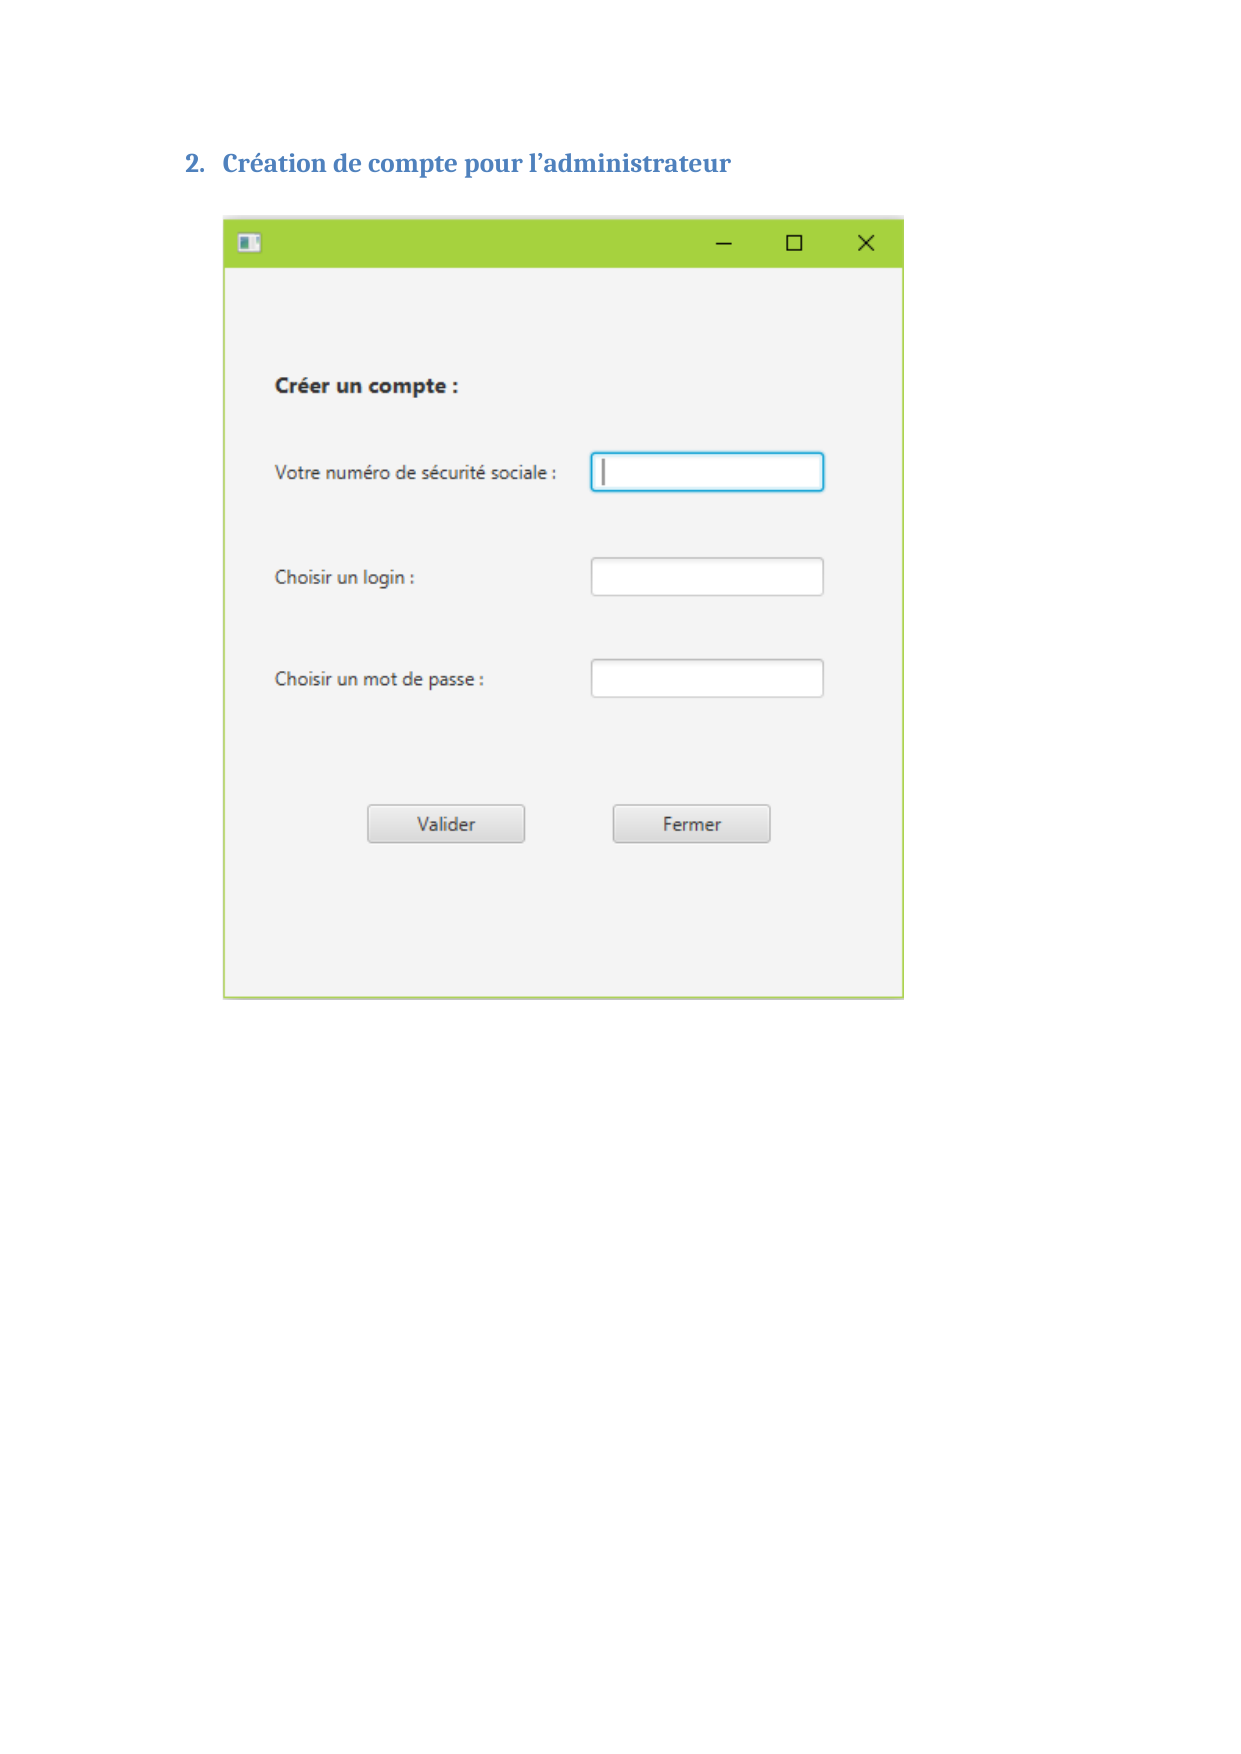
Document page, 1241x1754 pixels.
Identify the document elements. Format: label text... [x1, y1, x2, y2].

subtitle Création de compte pour l’administrateur [185, 148, 1093, 179]
picture [222, 215, 904, 1000]
